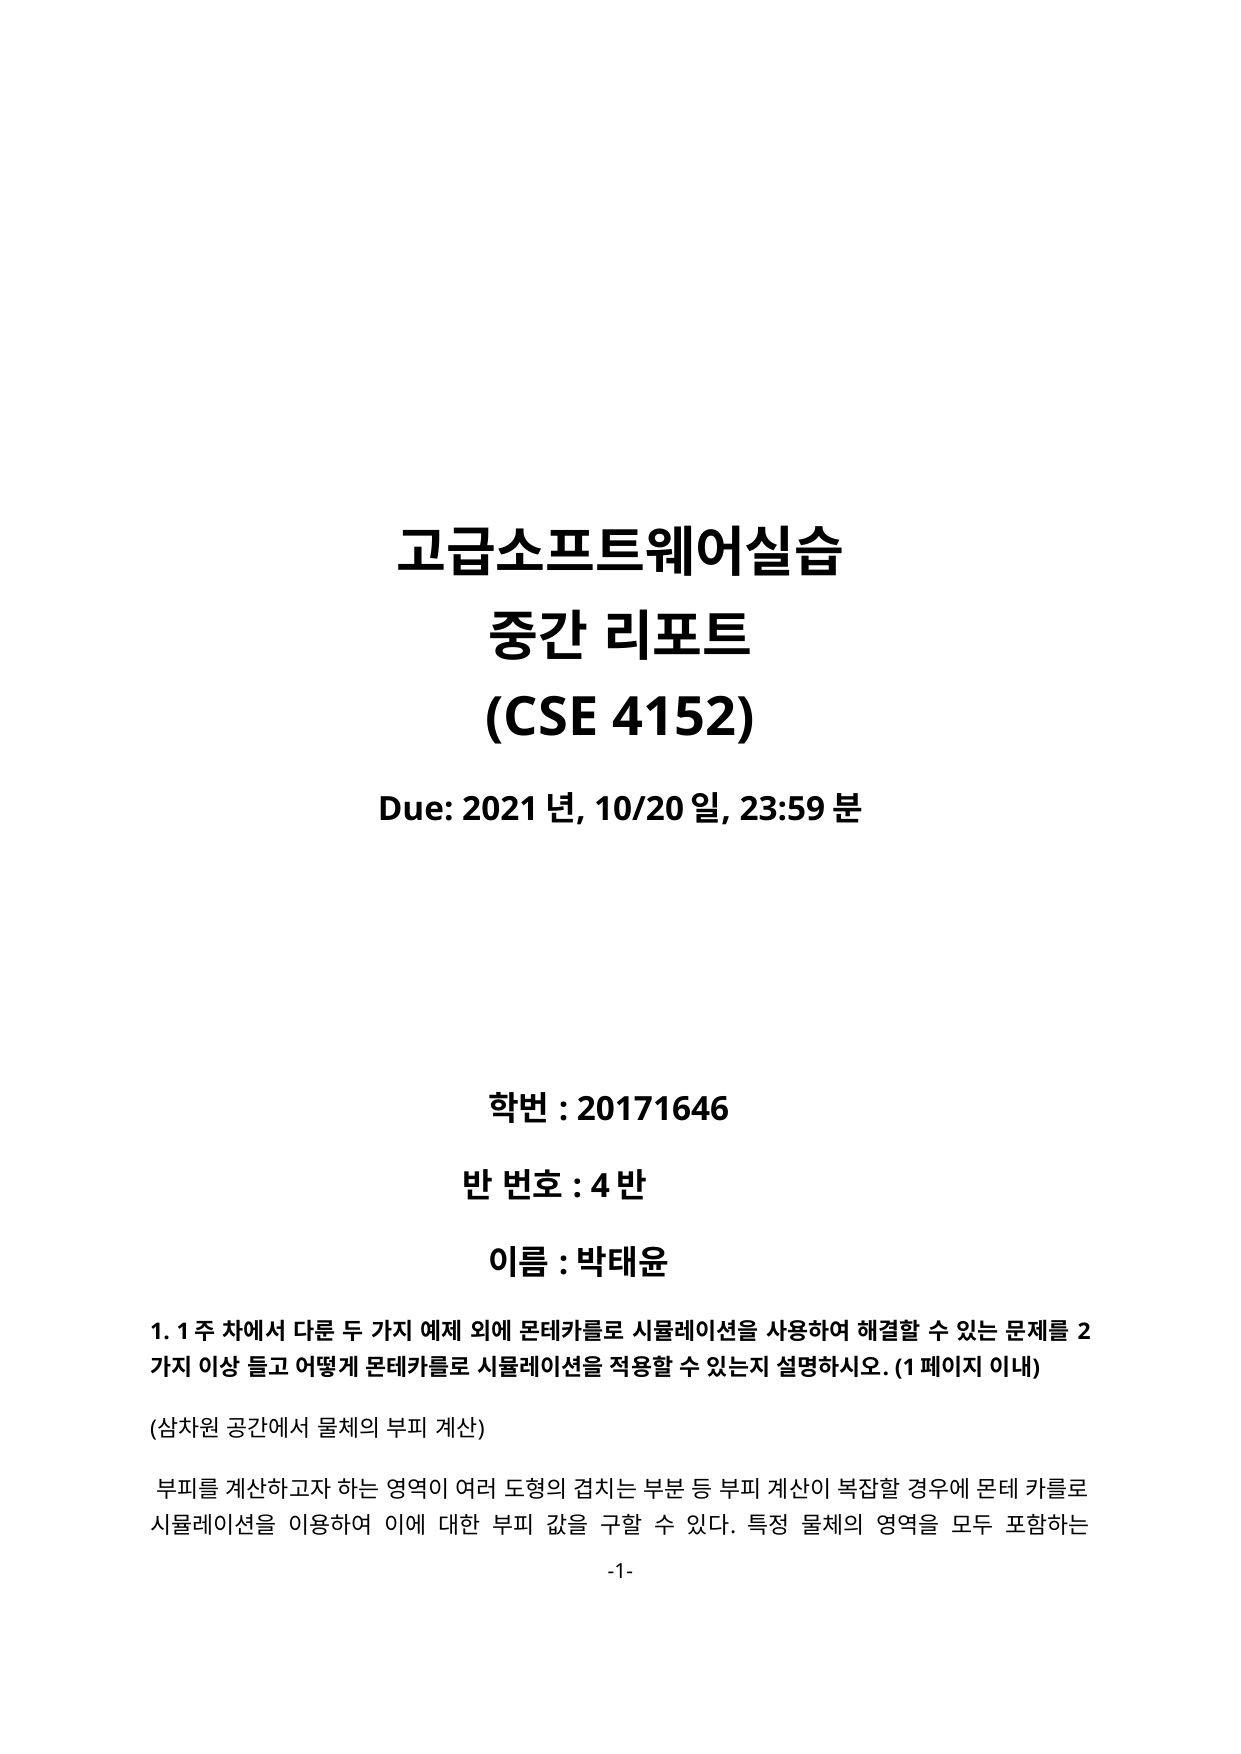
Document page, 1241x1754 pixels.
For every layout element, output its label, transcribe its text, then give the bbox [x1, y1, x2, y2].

text 중간 리포트 [150, 593, 1090, 671]
text 이름 : 박태윤 [150, 1236, 1090, 1284]
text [150, 1471, 1090, 1540]
text 반 번호 : 4반 [150, 1159, 1090, 1207]
text Due: 2021년, 10/20일, 23:59분 [150, 782, 1090, 831]
text 고급소프트웨어실습 [150, 508, 1090, 587]
text 1. 1주 차에서 다룬 두 가지 예제 외에 몬테카를로 시뮬레이션을 사용하여 해결할 수 있는 문제를 2가지 이상 들고 어떻게 몬테카를로 시뮬레이션을 적용할 수 있는지 설명하시오. (1페이지 이내) [150, 1313, 1090, 1382]
text (CSE 4152) [150, 678, 1090, 751]
text (삼차원 공간에서 물체의 부피 계산) [150, 1410, 1090, 1443]
text 학번 : 20171646 [150, 1081, 1090, 1130]
